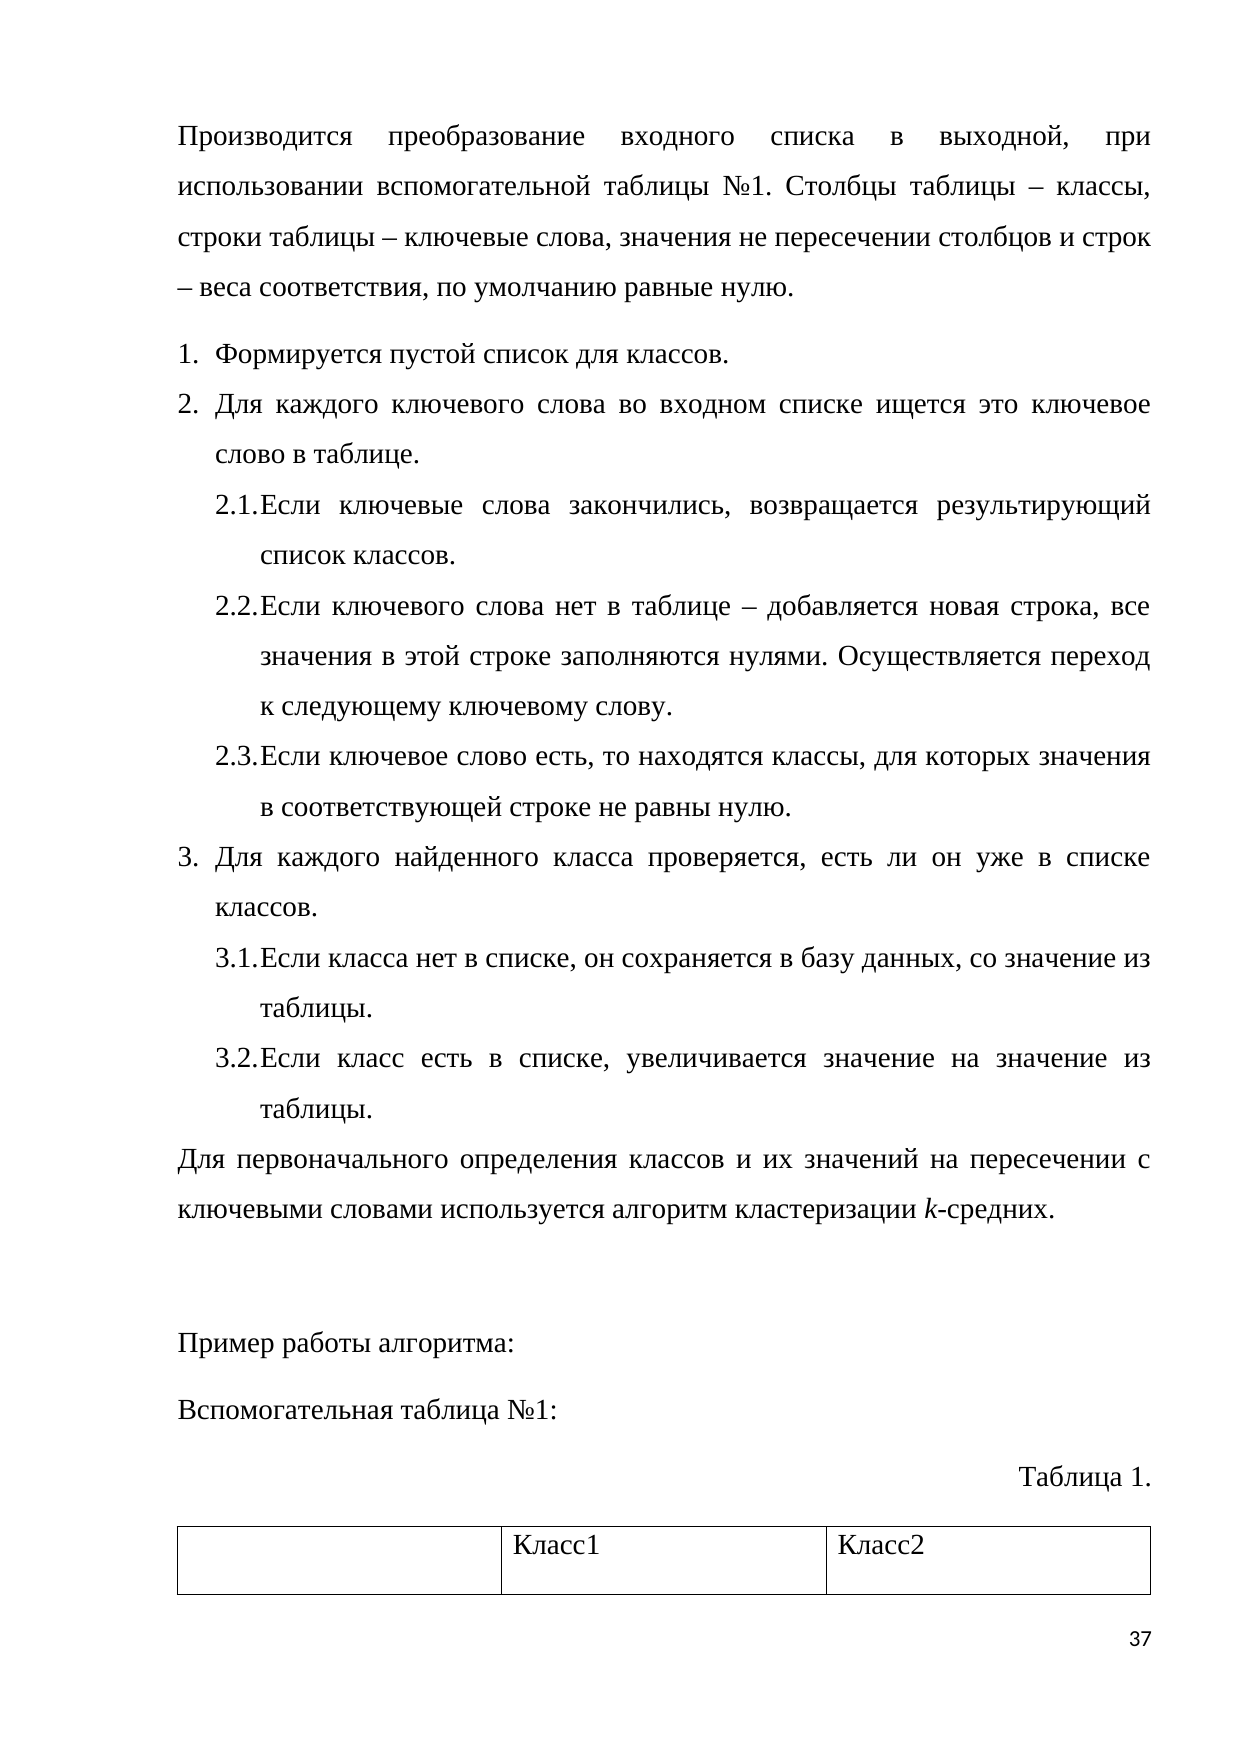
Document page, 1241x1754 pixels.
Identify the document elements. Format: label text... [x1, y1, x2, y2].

list Если ключевое слово есть, то находятся классы, для которых значения в соответствующей строке не равны нулю. [215, 738, 1152, 822]
list Для каждого ключевого слова во входном списке ищется это ключевое слово в таблице. [177, 386, 1152, 470]
table_header Класс2 [827, 1527, 1150, 1594]
text Производится преобразование входного списка в выходной, при использовании вспомогательной таблицы №1. Столбцы таблицы – классы, строки таблицы – ключевые слова, значения не пересечении столбцов и строк – веса соответствия, по умолчанию равные нулю. [177, 118, 1152, 303]
list Для каждого найденного класса проверяется, есть ли он уже в списке классов. [177, 839, 1152, 923]
list Если класс есть в списке, увеличивается значение на значение из таблицы. [215, 1040, 1152, 1124]
list Формируется пустой список для классов. [177, 336, 1152, 369]
list Если ключевого слова нет в таблице – добавляется новая строка, все значения в этой строке заполняются нулями. Осуществляется переход к следующему ключевому слову. [215, 588, 1152, 722]
text Для первоначального определения классов и их значений на пересечении с ключевыми словами используется алгоритм кластеризации k-средних. [177, 1141, 1152, 1225]
text Таблица 1. [177, 1459, 1152, 1493]
list Если класса нет в списке, он сохраняется в базу данных, со значение из таблицы. [215, 940, 1152, 1024]
table_header [178, 1527, 501, 1594]
text Вспомогательная таблица №1: [177, 1392, 1152, 1426]
table_header Класс1 [502, 1527, 826, 1594]
list Если ключевые слова закончились, возвращается результирующий список классов. [215, 487, 1152, 571]
text Пример работы алгоритма: [177, 1325, 1152, 1359]
